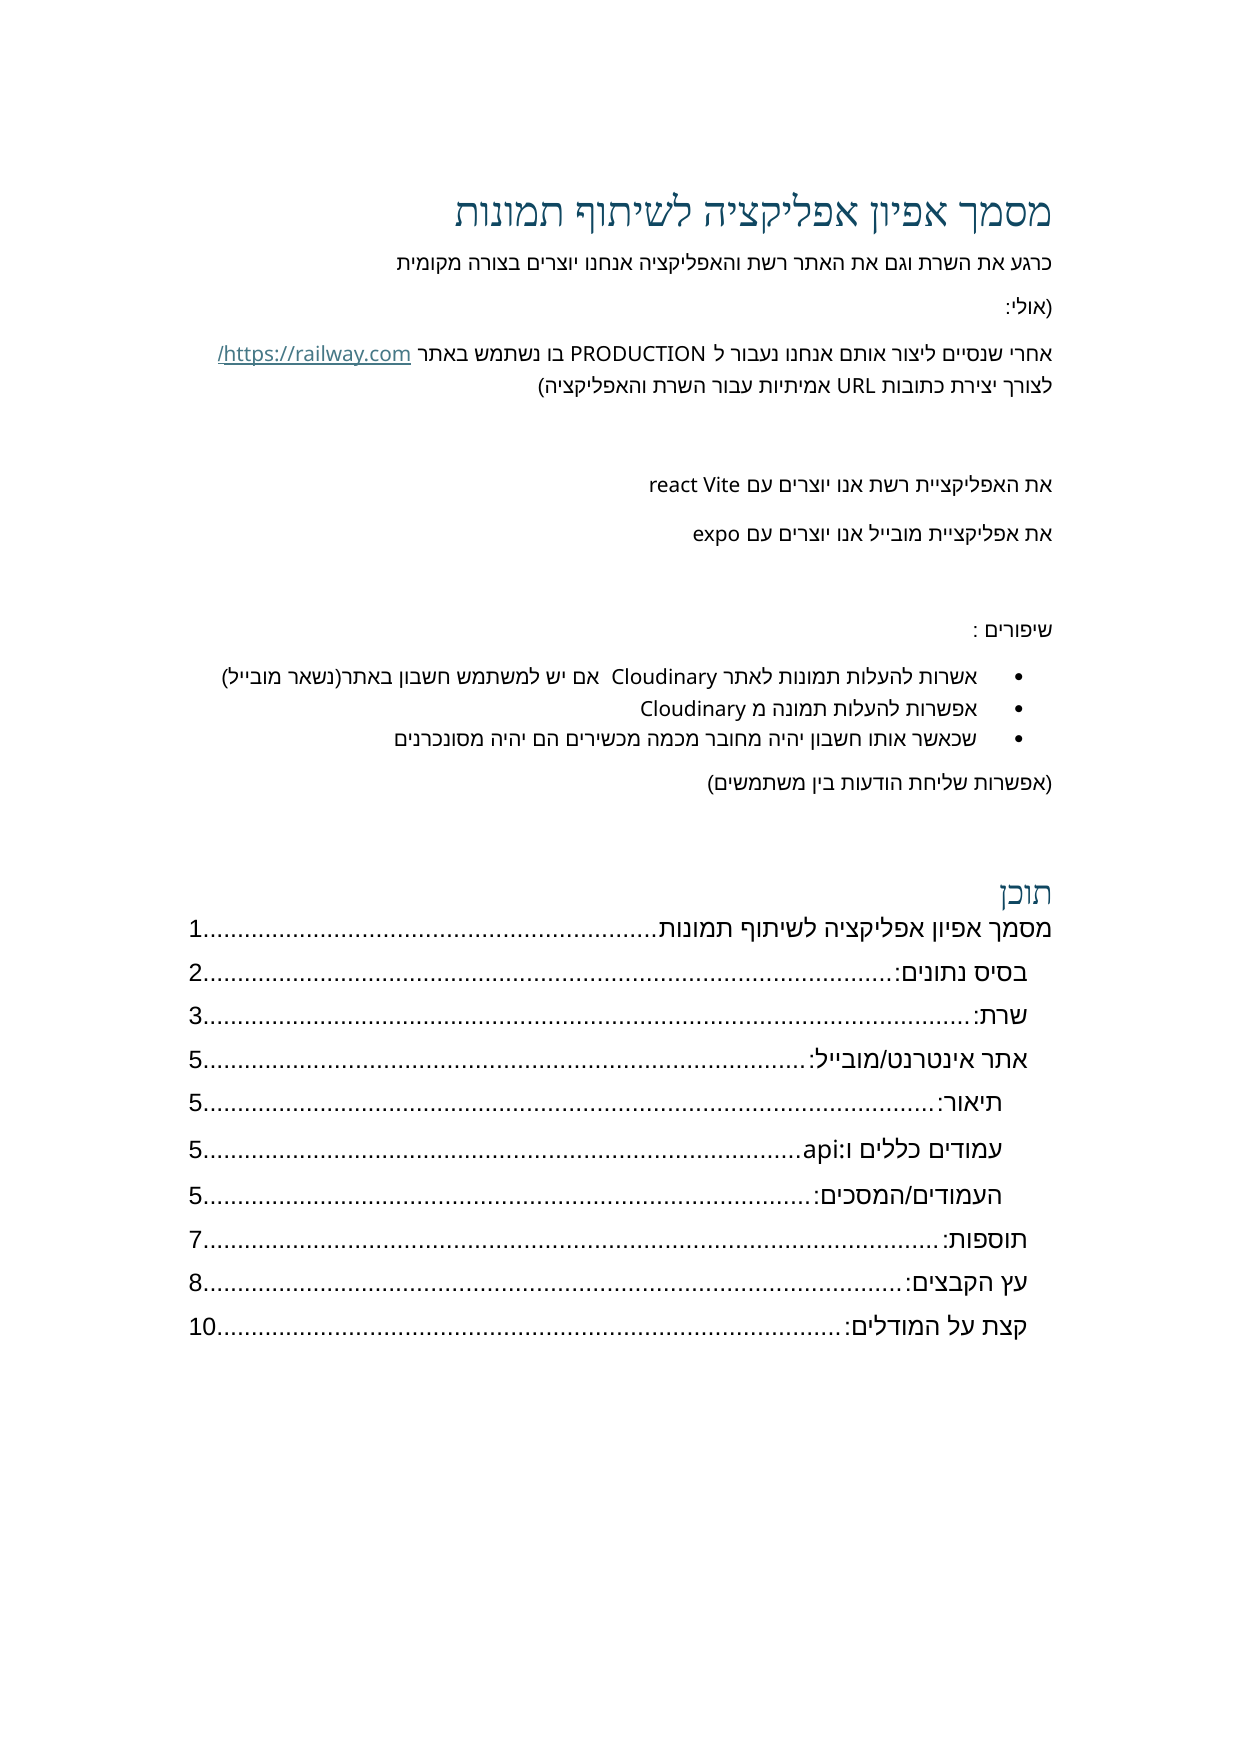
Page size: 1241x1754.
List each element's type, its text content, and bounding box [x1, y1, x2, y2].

subtitle מסמך אפיון אפליקציה לשיתוף תמונות [187, 187, 1053, 235]
list אפשרות להעלות תמונה מ Cloudinary [187, 694, 1015, 723]
text כרגע את השרת וגם את האתר רשת והאפליקציה אנחנו יוצרים בצורה מקומית [187, 251, 1053, 275]
text את אפליקציית מובייל אנו יוצרים עם expo [187, 519, 1053, 547]
list אשרות להעלות תמונות לאתר Cloudinary אם יש למשתמש חשבון באתר(נשאר מובייל) [187, 662, 1015, 690]
text (אפשרות שליחת הודעות בין משתמשים) [187, 771, 1053, 795]
text שיפורים : [187, 618, 1053, 642]
text אחרי שנסיים ליצור אותם אנחנו נעבור ל PRODUCTION בו נשתמש באתר https://railway.com/ לצורך יצירת כתובות URL אמיתיות עבור השרת והאפליקציה) [187, 339, 1053, 400]
text (אולי: [187, 295, 1053, 319]
text את האפליקציית רשת אנו יוצרים עם react Vite [187, 470, 1053, 498]
list שכאשר אותו חשבון יהיה מחובר מכמה מכשירים הם יהיה מסונכרנים [187, 727, 1015, 751]
